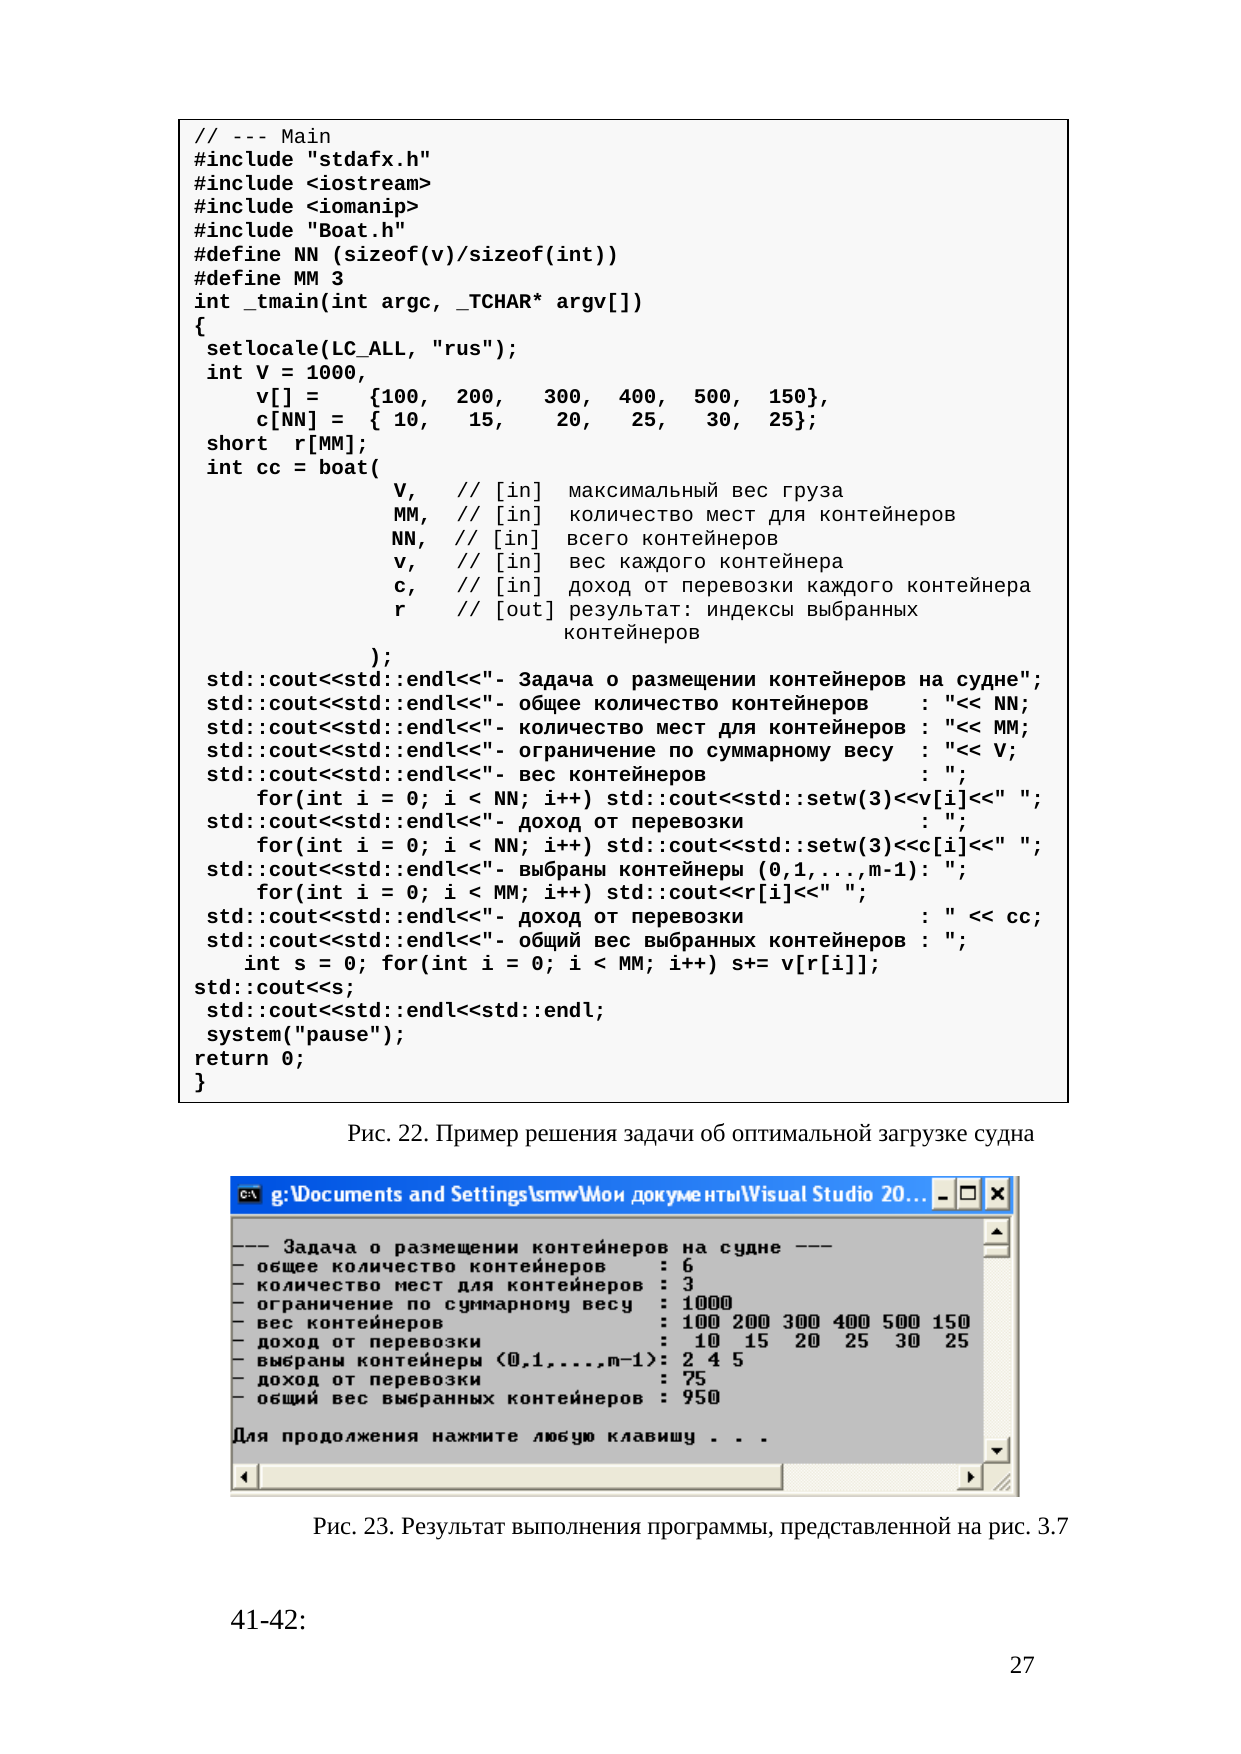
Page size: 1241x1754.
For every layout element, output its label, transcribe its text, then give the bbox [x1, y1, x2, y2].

picture [230, 1176, 1023, 1497]
text Рис. 23. Результат выполнения программы, представленной на рис. 3.7 [177, 1511, 1152, 1539]
text 41-42: [177, 1602, 1152, 1635]
text Рис. 22. Пример решения задачи об оптимальной загрузке судна [177, 1118, 1152, 1147]
